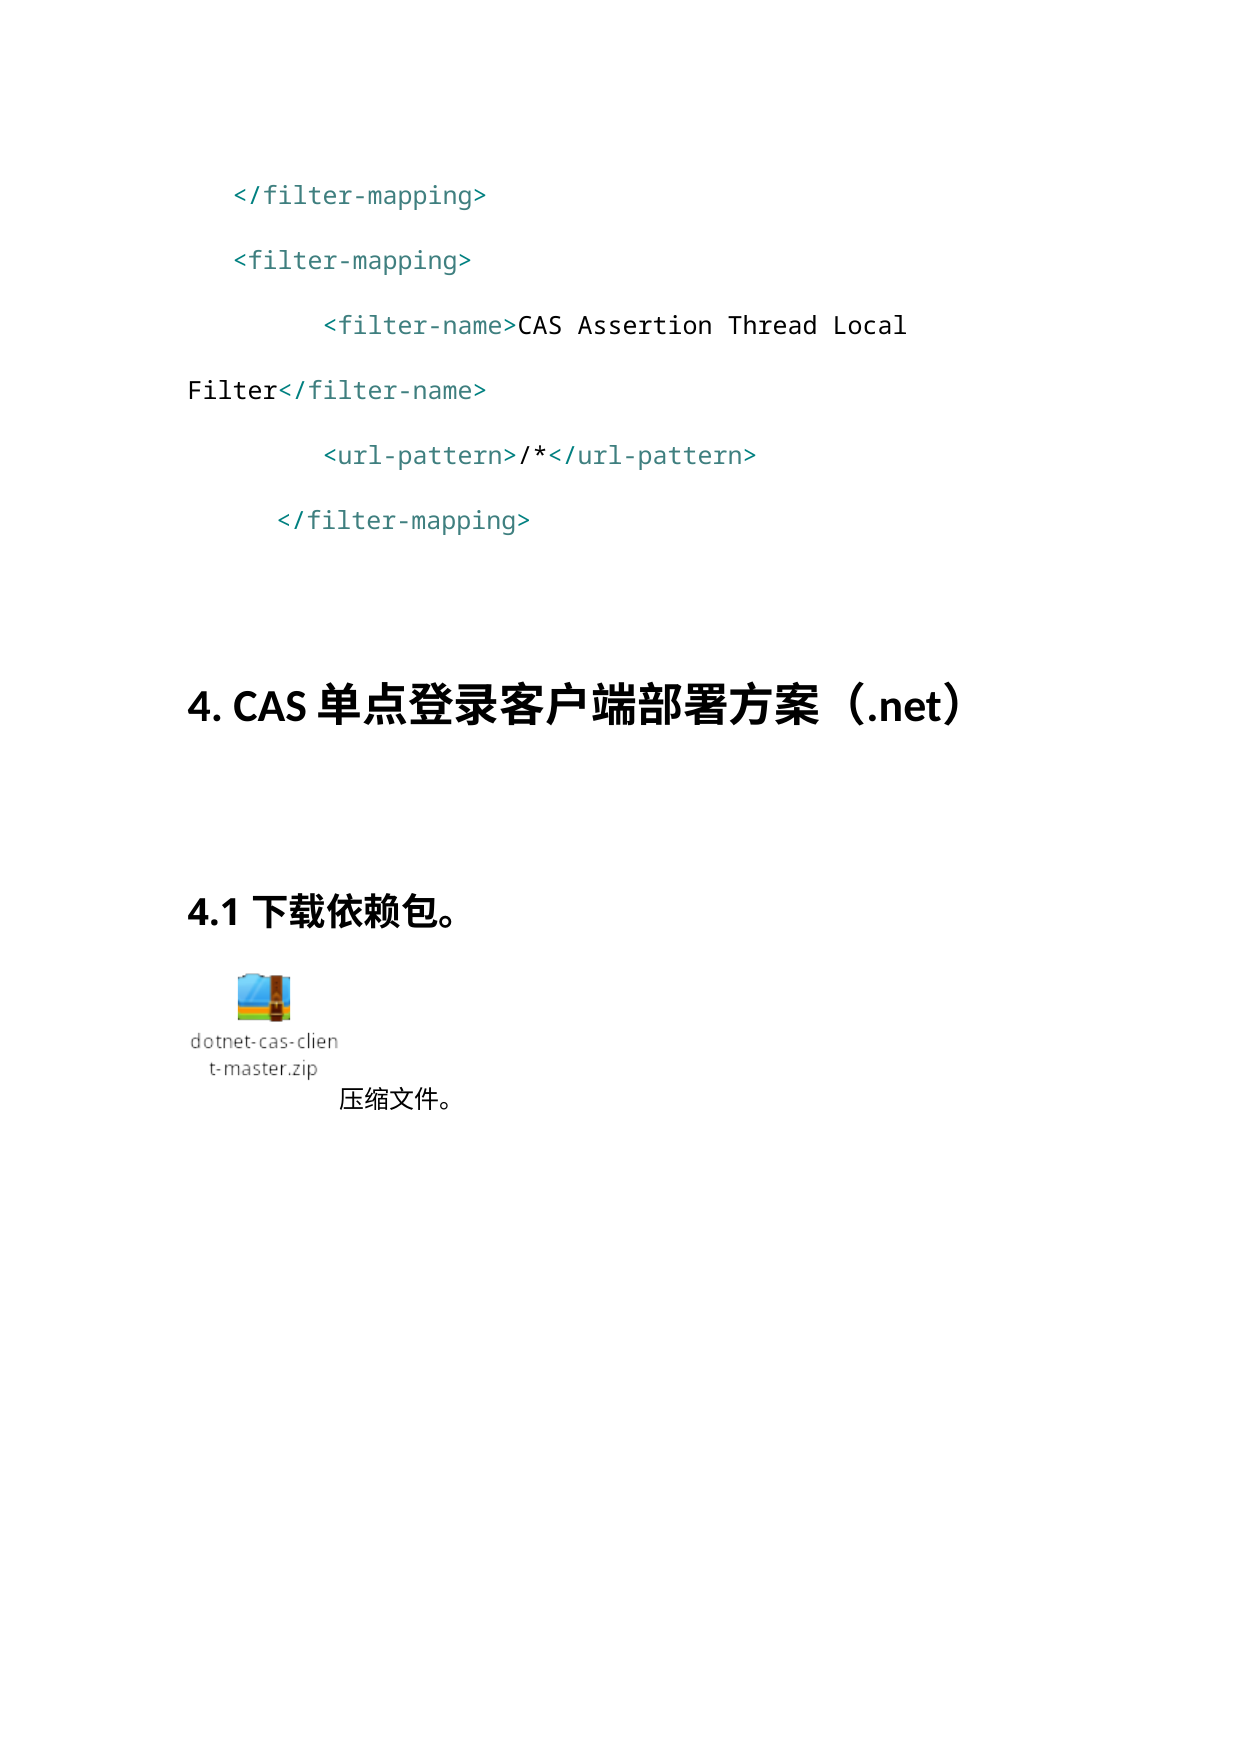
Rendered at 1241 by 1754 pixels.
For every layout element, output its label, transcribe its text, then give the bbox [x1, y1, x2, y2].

text <url-pattern>/*</url-pattern> [187, 422, 1053, 487]
text </filter-mapping> [187, 487, 1053, 552]
text <filter-name>CAS Assertion Thread Local Filter</filter-name> [187, 292, 1053, 422]
list 压缩文件。 [187, 971, 1053, 1134]
subtitle 4.1 下载依赖包。 [187, 877, 1053, 942]
text <filter-mapping> [187, 227, 1053, 292]
subtitle 4. CAS单点登录客户端部署方案（.net） [187, 652, 1053, 750]
text </filter-mapping> [187, 162, 1053, 227]
